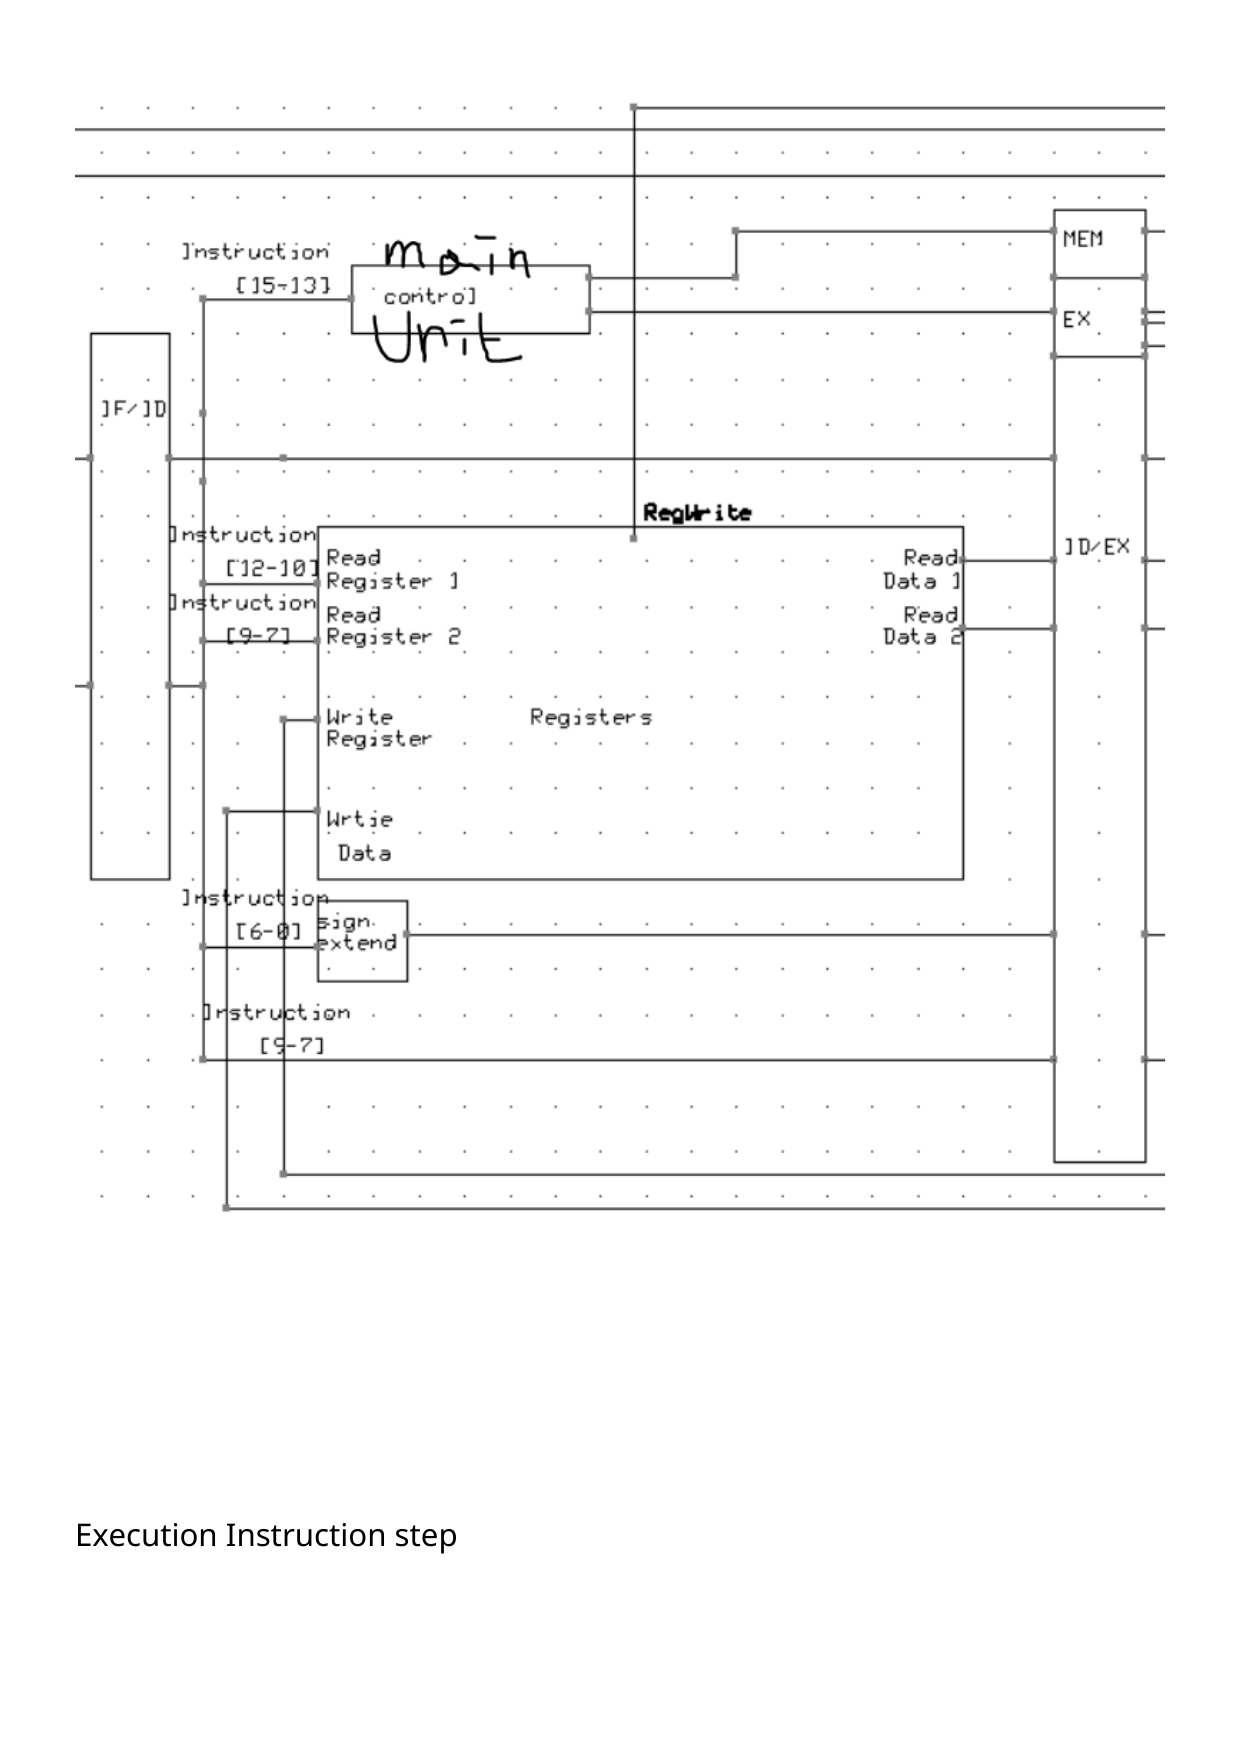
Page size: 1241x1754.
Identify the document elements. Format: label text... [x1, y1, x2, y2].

text Execution Instruction step [75, 1513, 1165, 1555]
picture [75, 75, 1166, 1229]
